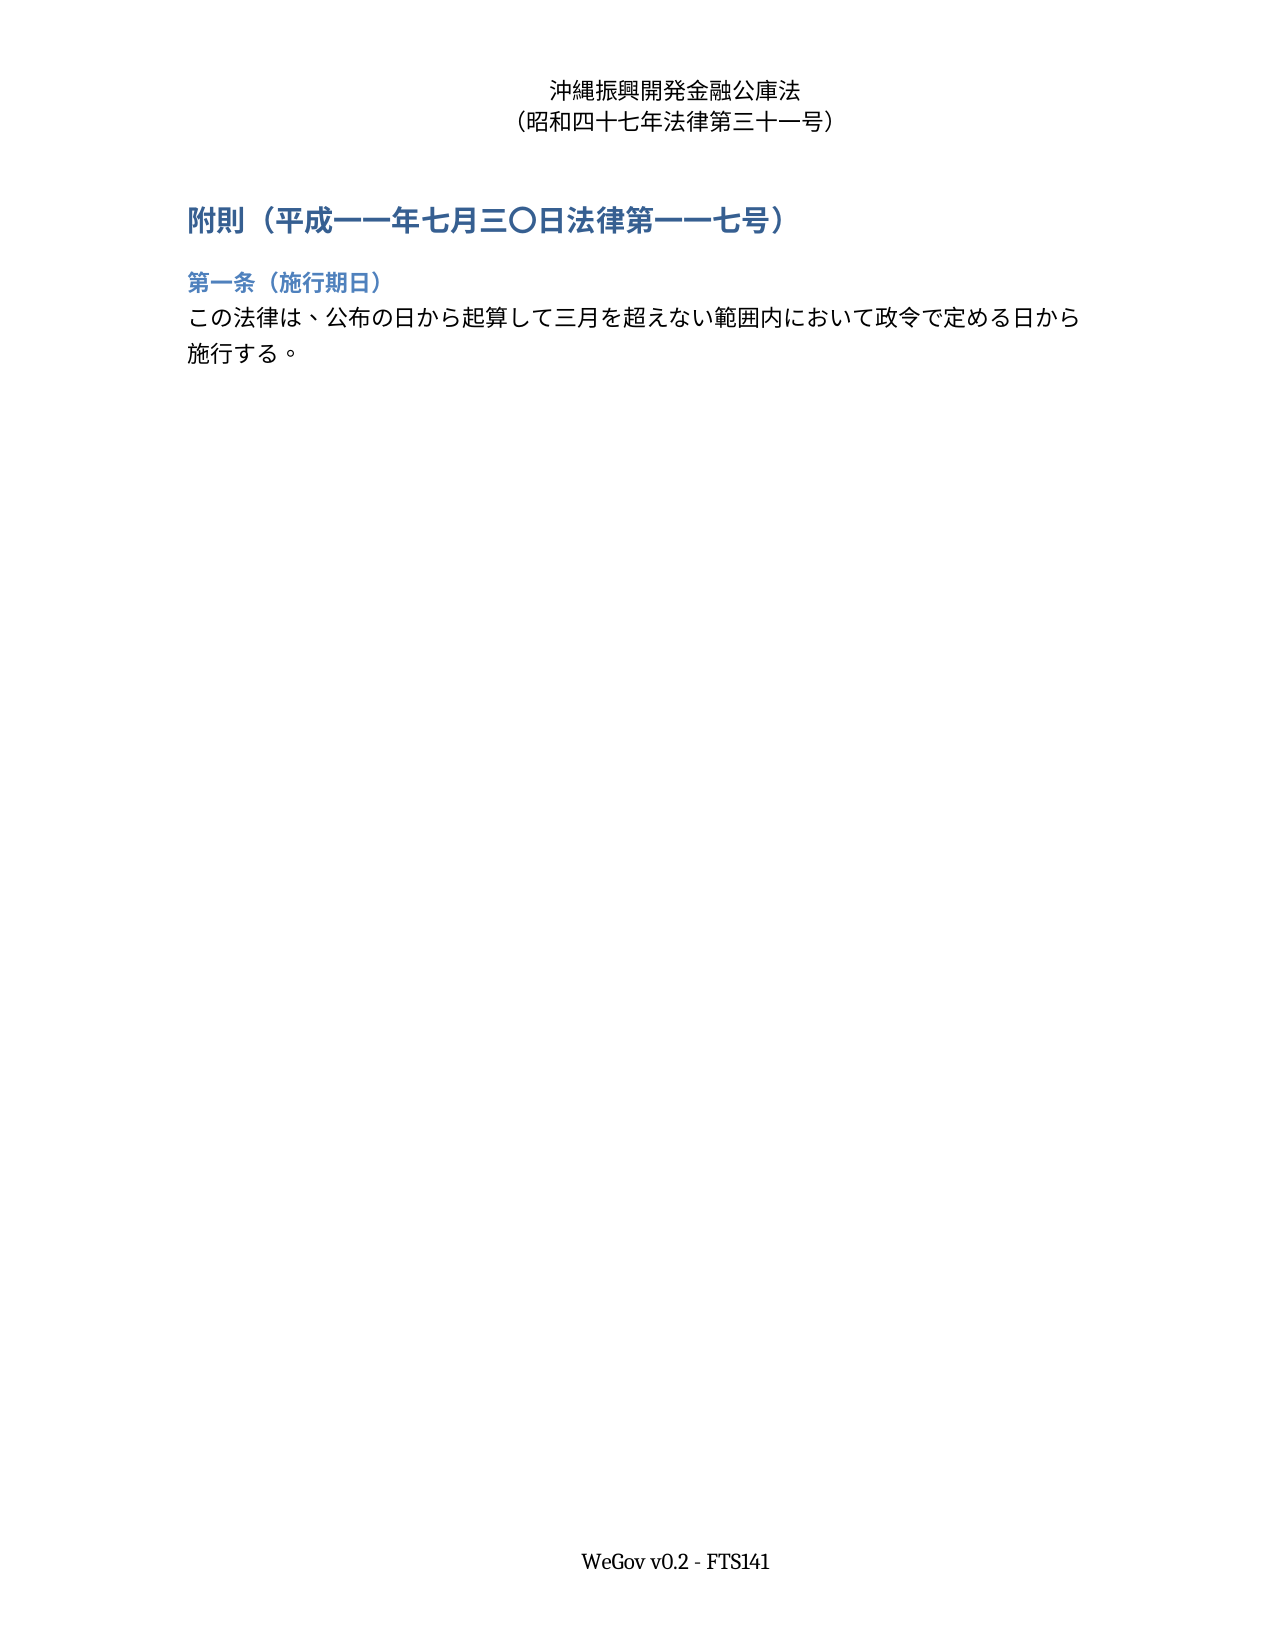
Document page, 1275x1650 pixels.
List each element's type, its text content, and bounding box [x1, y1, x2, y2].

subtitle 附則（平成一一年七月三〇日法律第一一七号） [187, 200, 1087, 240]
subtitle 第一条（施行期日） [187, 266, 1087, 298]
text この法律は、公布の日から起算して三月を超えない範囲内において政令で定める日から施行する。 [187, 302, 1087, 369]
